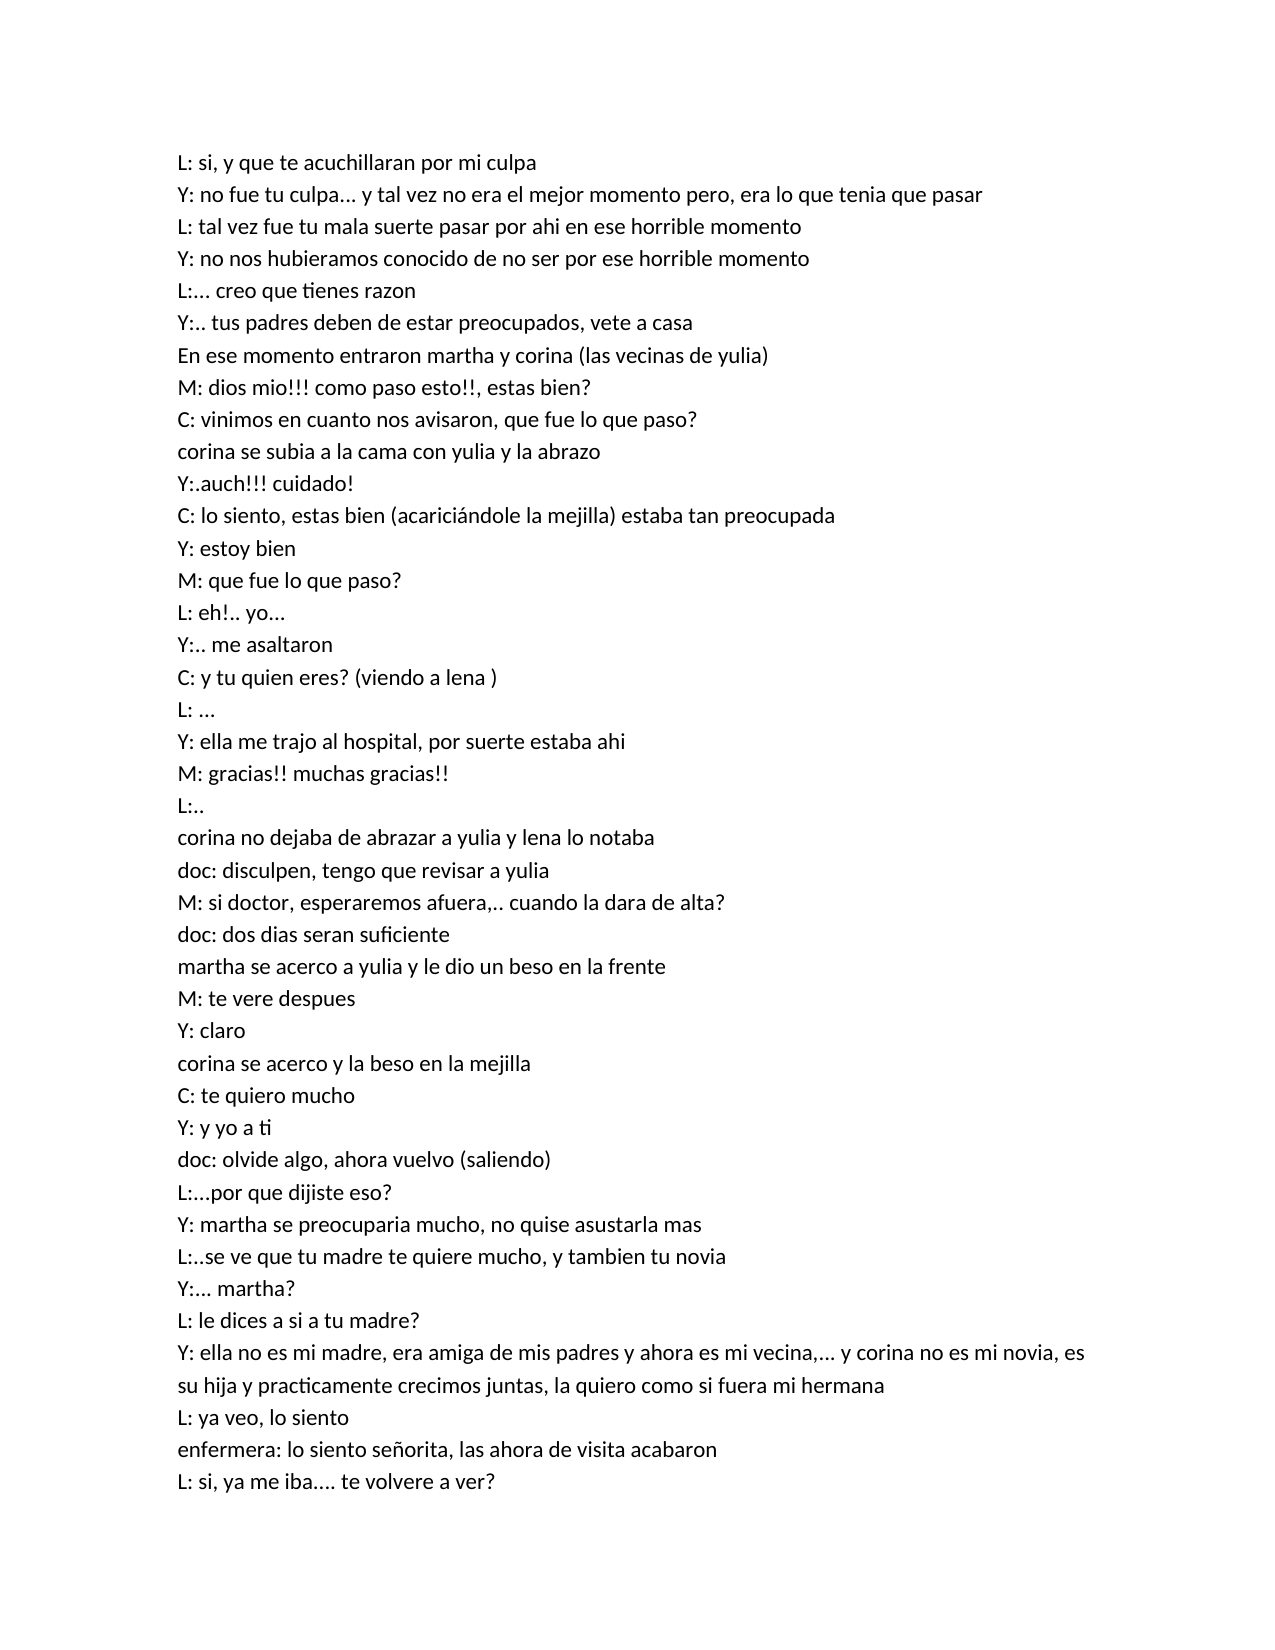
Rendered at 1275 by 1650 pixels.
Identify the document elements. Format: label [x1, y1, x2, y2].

text [177, 148, 1098, 1495]
